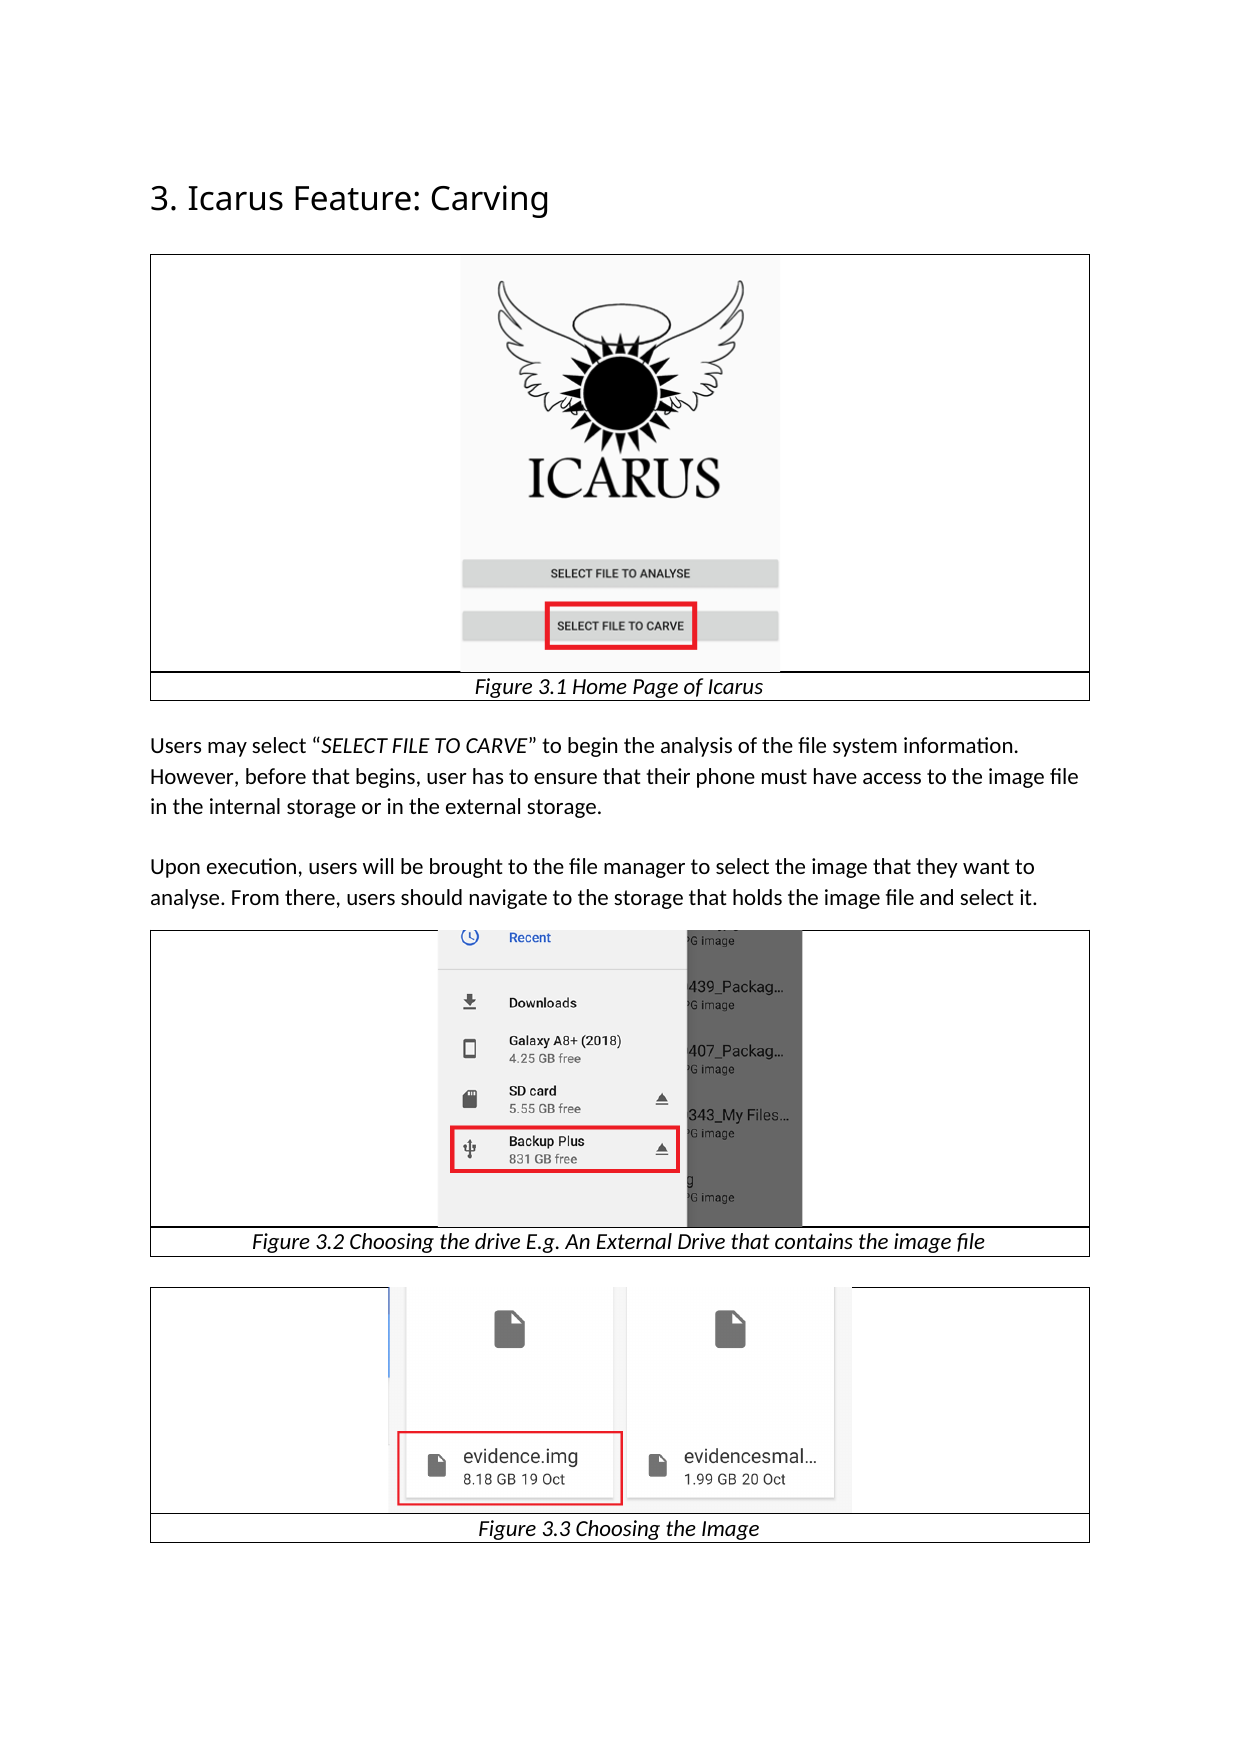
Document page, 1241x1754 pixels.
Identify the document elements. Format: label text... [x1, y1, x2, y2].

table_cell Figure 3.2 Choosing the drive E.g. An External Drive that contains the image file [151, 1228, 1089, 1256]
picture [460, 255, 780, 672]
text Users may select “SELECT FILE TO CARVE” to begin the analysis of the file system information. However, before that begins, user has to ensure that their phone must have access to the image file in the internal storage or in the external storage. Upon execution, users will be brought to the file manager to select the image that they want to analyse. From there, users should navigate to the storage that holds the image file and select it. [150, 701, 1090, 911]
picture [437, 930, 803, 1227]
table_cell Figure 3.1 Home Page of Icarus [151, 673, 1089, 700]
subtitle Icarus Feature: Carving [150, 175, 1090, 220]
table_cell Figure 3.3 Choosing the Image [151, 1514, 1089, 1542]
table_header [780, 255, 1089, 671]
table_header [151, 255, 460, 671]
table_header [151, 1288, 388, 1513]
table_header [151, 931, 437, 1226]
picture [388, 1287, 852, 1513]
table_header [803, 931, 1089, 1226]
table_header [852, 1288, 1089, 1513]
